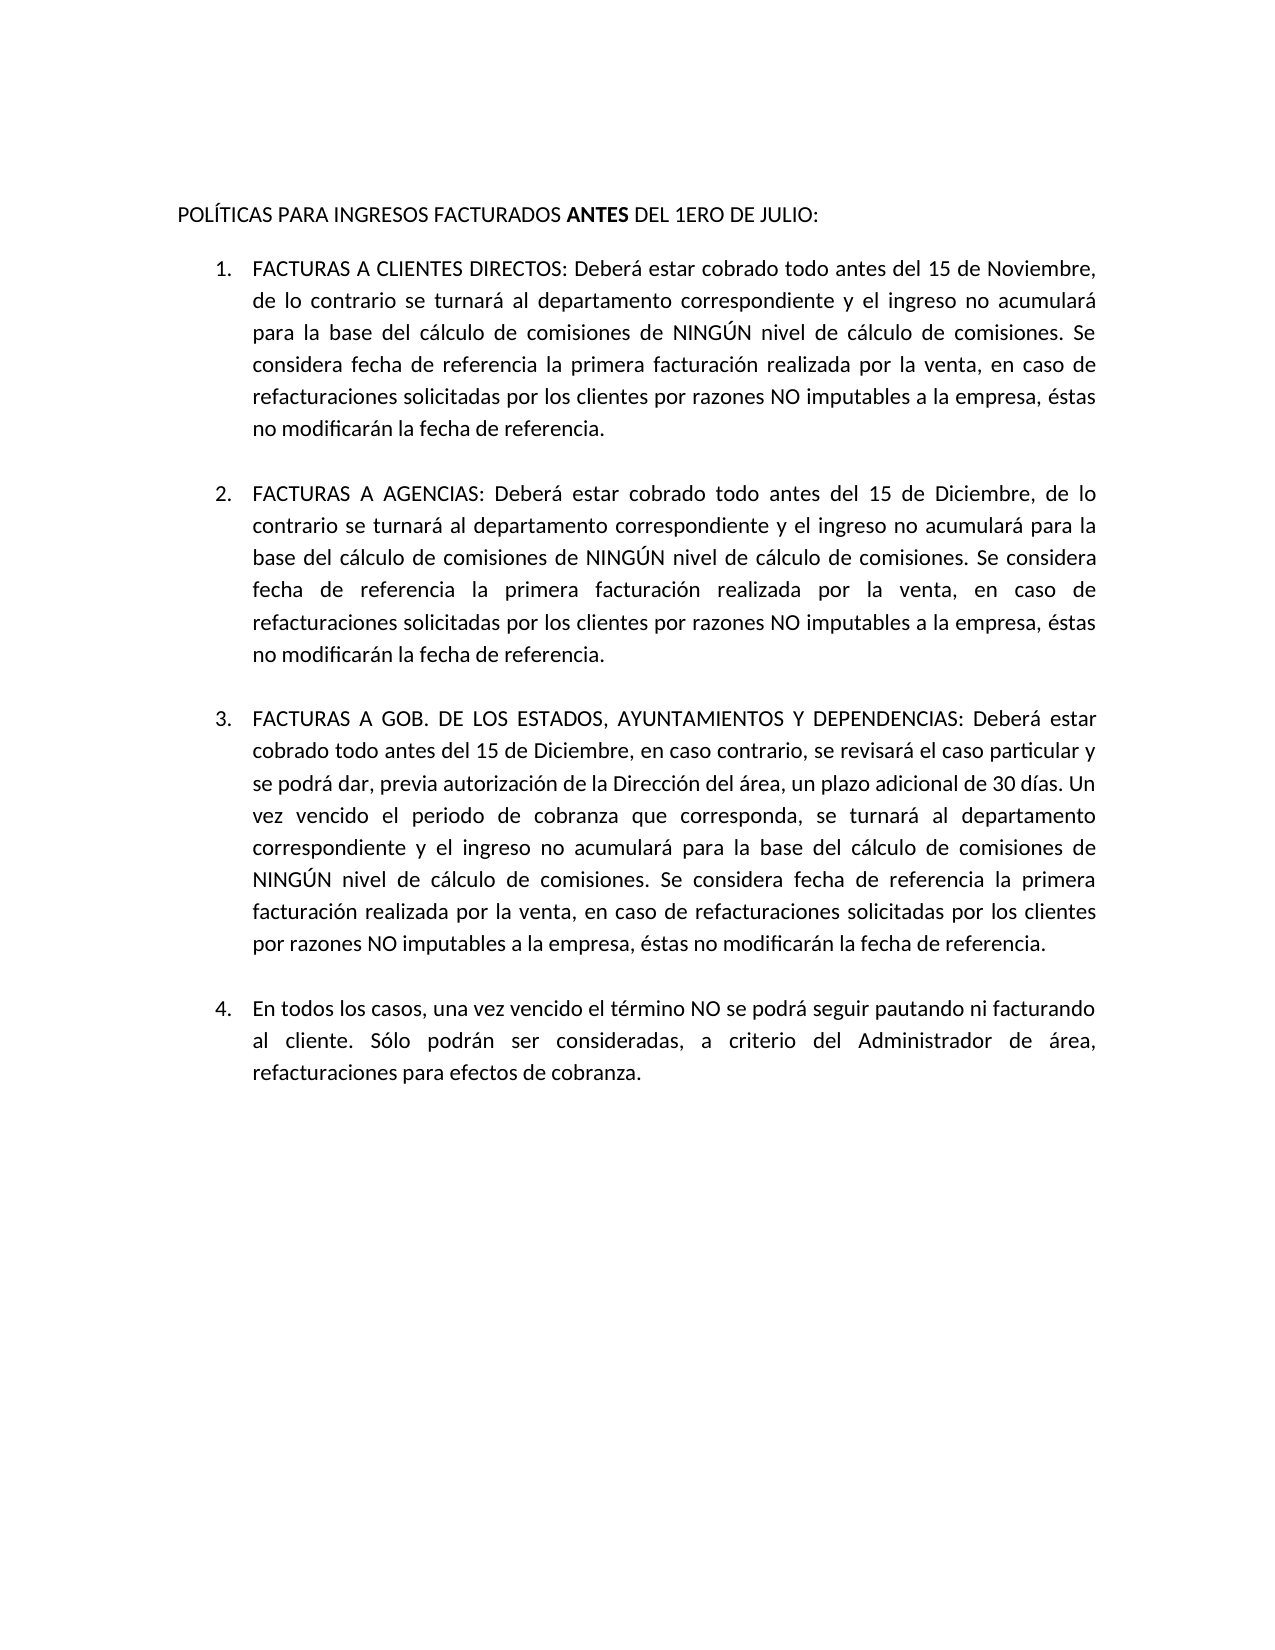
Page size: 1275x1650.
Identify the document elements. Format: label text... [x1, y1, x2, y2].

list En todos los casos, una vez vencido el término NO se podrá seguir pautando ni facturando al cliente. Sólo podrán ser consideradas, a criterio del Administrador de área, refacturaciones para efectos de cobranza. [215, 994, 1098, 1086]
list FACTURAS A AGENCIAS: Deberá estar cobrado todo antes del 15 de Diciembre, de lo contrario se turnará al departamento correspondiente y el ingreso no acumulará para la base del cálculo de comisiones de NINGÚN nivel de cálculo de comisiones. Se considera fecha de referencia la primera facturación realizada por la venta, en caso de refacturaciones solicitadas por los clientes por razones NO imputables a la empresa, éstas no modificarán la fecha de referencia. [215, 479, 1098, 668]
list FACTURAS A GOB. DE LOS ESTADOS, AYUNTAMIENTOS Y DEPENDENCIAS: Deberá estar cobrado todo antes del 15 de Diciembre, en caso contrario, se revisará el caso particular y se podrá dar, previa autorización de la Dirección del área, un plazo adicional de 30 días. Un vez vencido el periodo de cobranza que corresponda, se turnará al departamento correspondiente y el ingreso no acumulará para la base del cálculo de comisiones de NINGÚN nivel de cálculo de comisiones. Se considera fecha de referencia la primera facturación realizada por la venta, en caso de refacturaciones solicitadas por los clientes por razones NO imputables a la empresa, éstas no modificarán la fecha de referencia. [215, 704, 1098, 958]
text POLÍTICAS PARA INGRESOS FACTURADOS ANTES DEL 1ERO DE JULIO: [177, 201, 1098, 229]
list FACTURAS A CLIENTES DIRECTOS: Deberá estar cobrado todo antes del 15 de Noviembre, de lo contrario se turnará al departamento correspondiente y el ingreso no acumulará para la base del cálculo de comisiones de NINGÚN nivel de cálculo de comisiones. Se considera fecha de referencia la primera facturación realizada por la venta, en caso de refacturaciones solicitadas por los clientes por razones NO imputables a la empresa, éstas no modificarán la fecha de referencia. [215, 254, 1098, 443]
